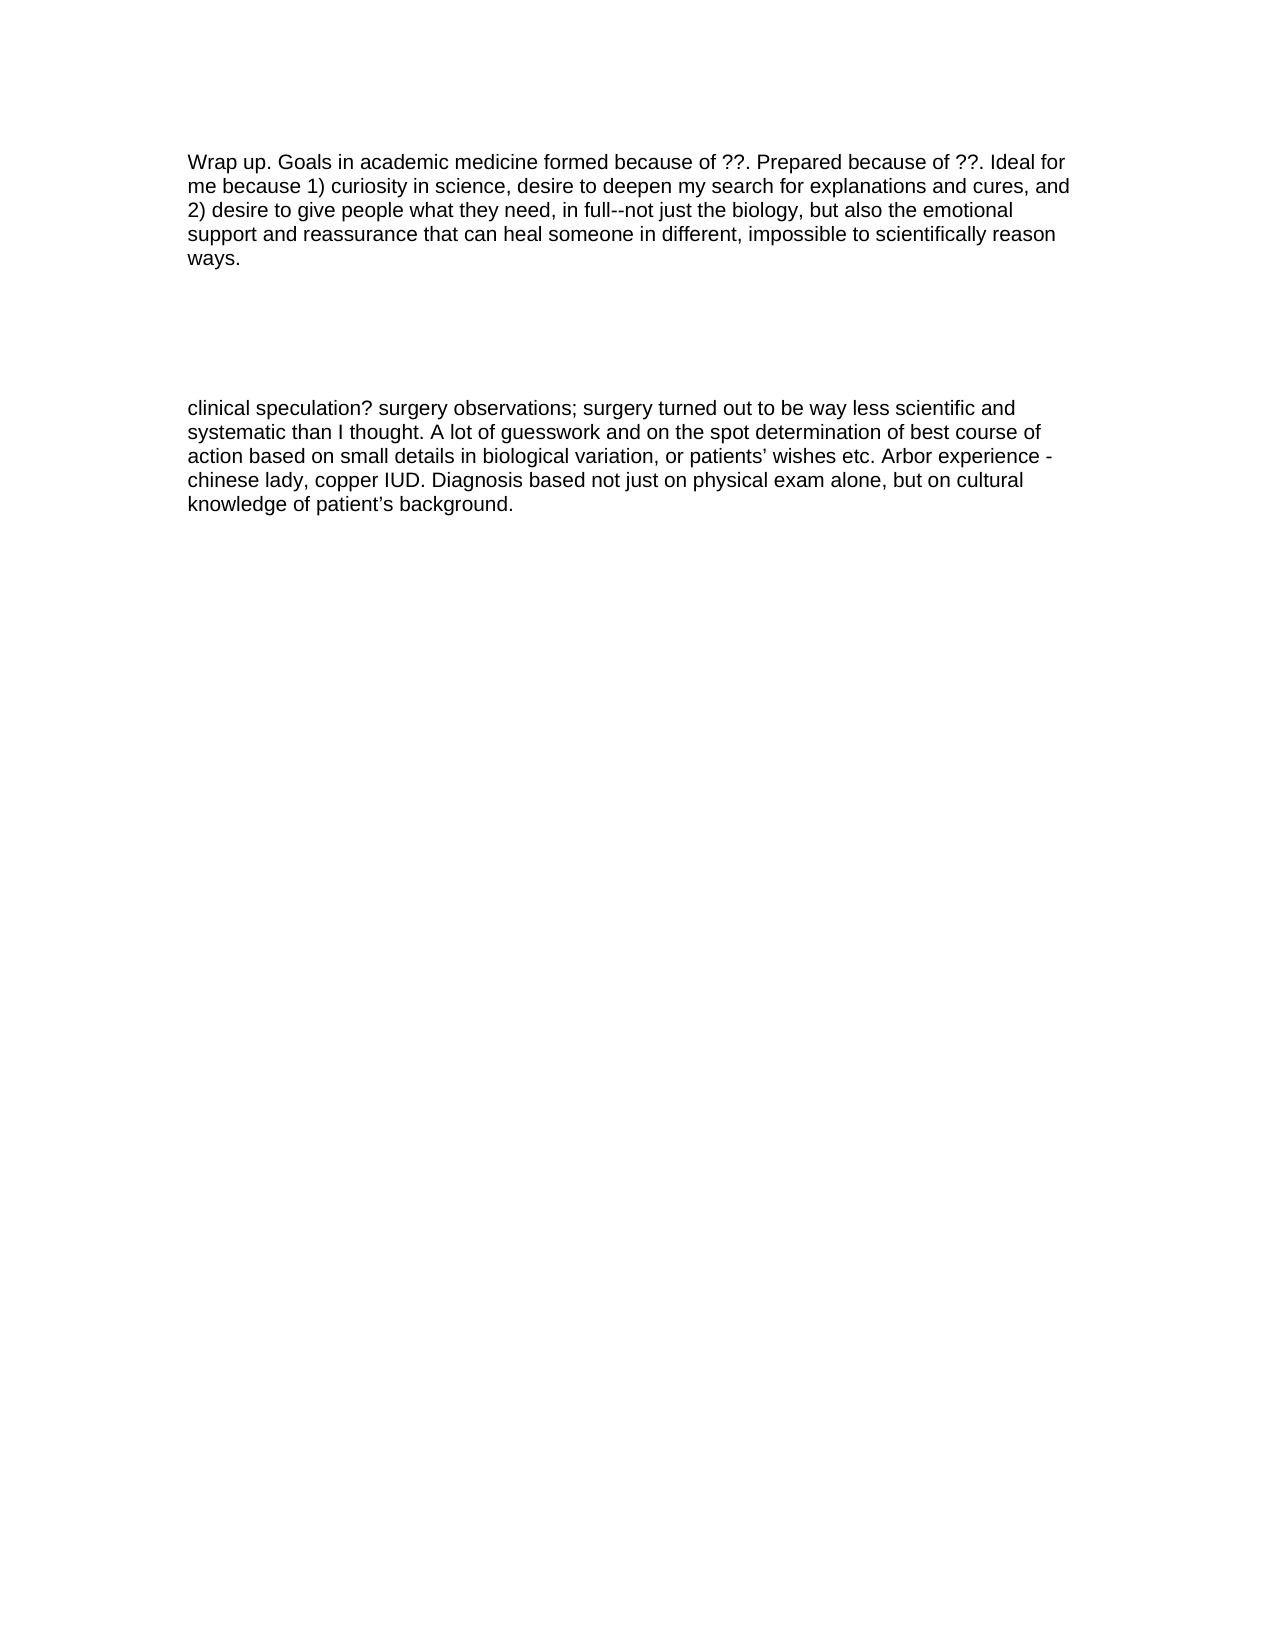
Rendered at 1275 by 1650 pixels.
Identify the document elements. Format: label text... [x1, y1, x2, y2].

text Wrap up. Goals in academic medicine formed because of ??. Prepared because of ??. Ideal for me because 1) curiosity in science, desire to deepen my search for explanations and cures, and 2) desire to give people what they need, in full--not just the biology, but also the emotional support and reassurance that can heal someone in different, impossible to scientifically reason ways. [187, 150, 1087, 270]
text clinical speculation? surgery observations; surgery turned out to be way less scientific and systematic than I thought. A lot of guesswork and on the spot determination of best course of action based on small details in biological variation, or patients’ wishes etc. Arbor experience - chinese lady, copper IUD. Diagnosis based not just on physical exam alone, but on cultural knowledge of patient’s background. [187, 396, 1087, 516]
